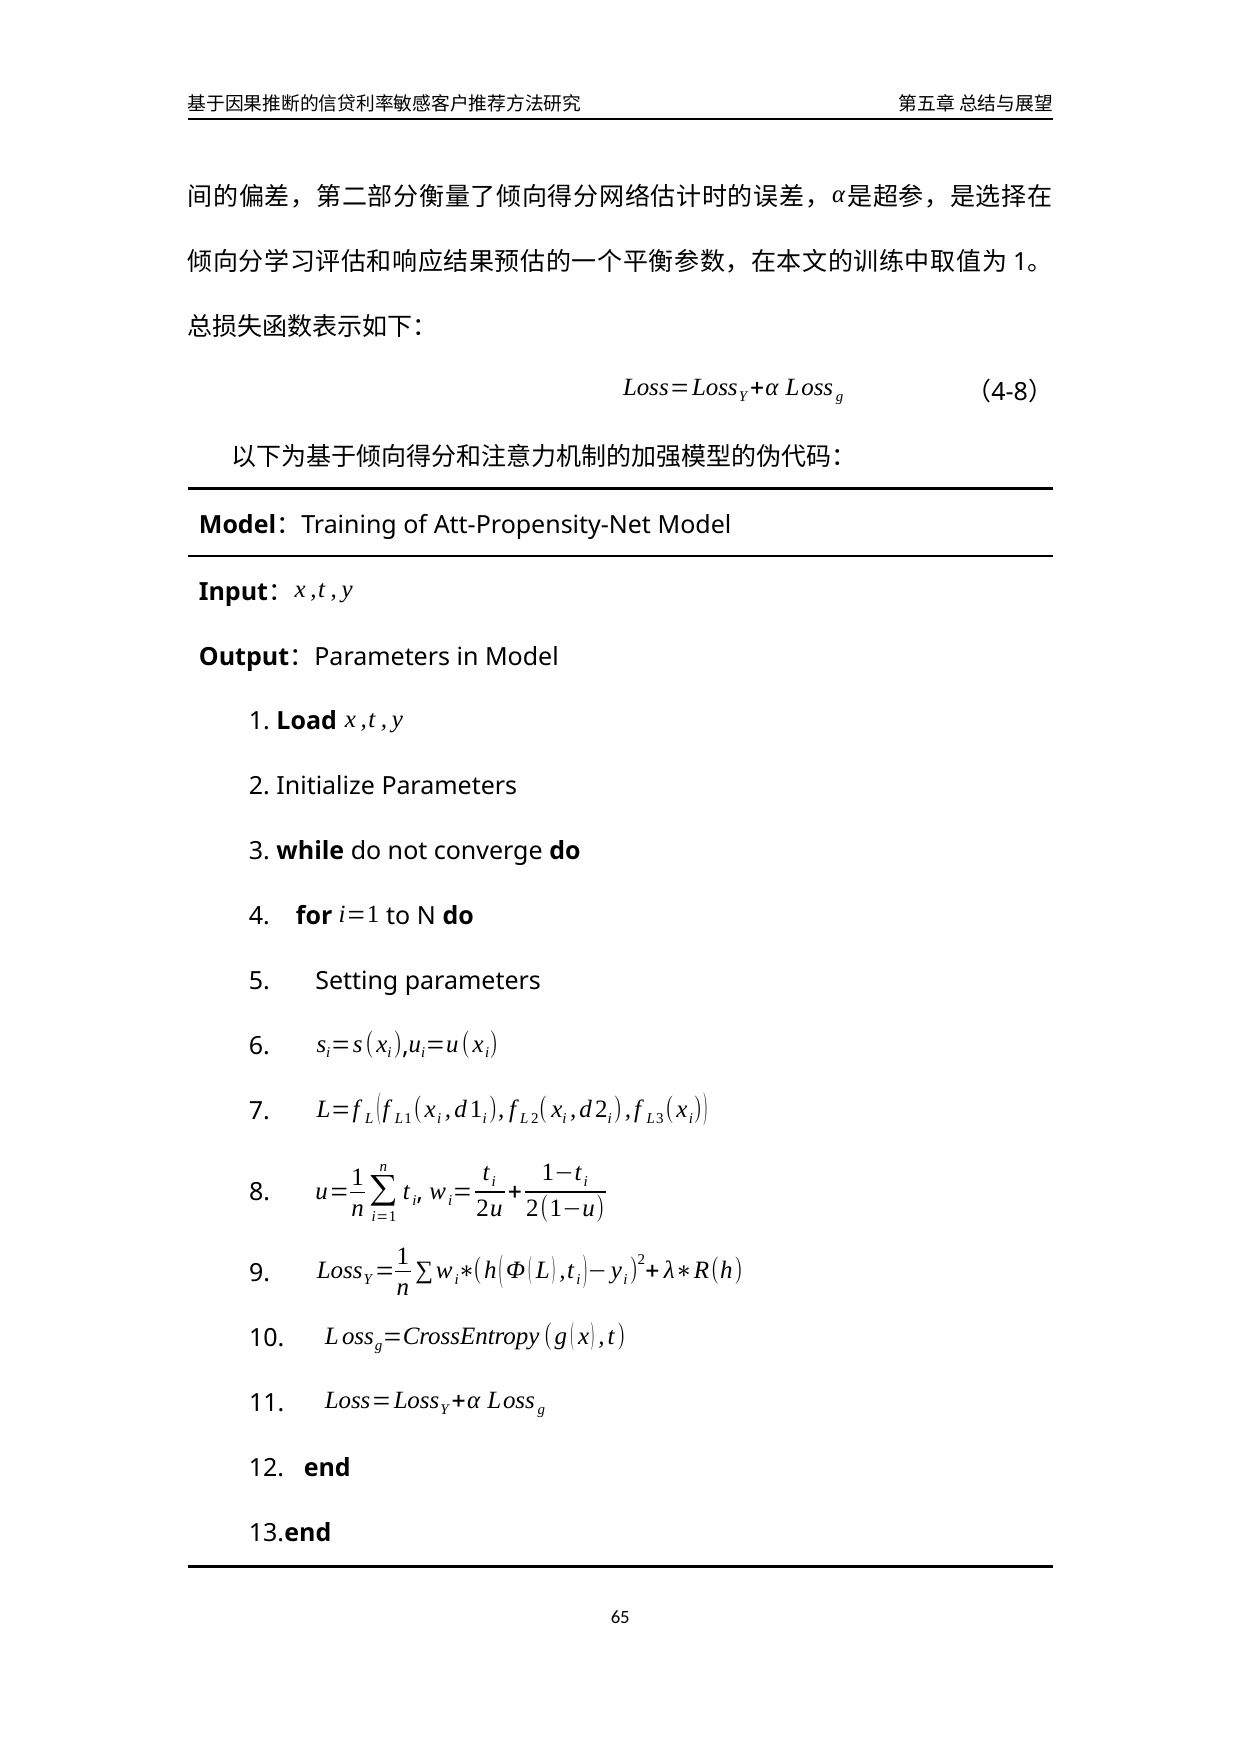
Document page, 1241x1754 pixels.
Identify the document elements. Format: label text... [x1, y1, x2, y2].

text 以下为基于倾向得分和注意力机制的加强模型的伪代码： [187, 422, 1053, 487]
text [187, 162, 1053, 357]
text （4-8） [187, 357, 1053, 422]
table_header Model：Training of Att-Propensity-Net Model [188, 490, 1053, 555]
table_cell Input： Output：Parameters in Model 1. Load 2. Initialize Parameters 3. while do not converge do 4. for to N do 5. Setting parameters 6. , 7. 8. , 9. 10. 11. 12. end 13.end [188, 557, 1053, 1565]
